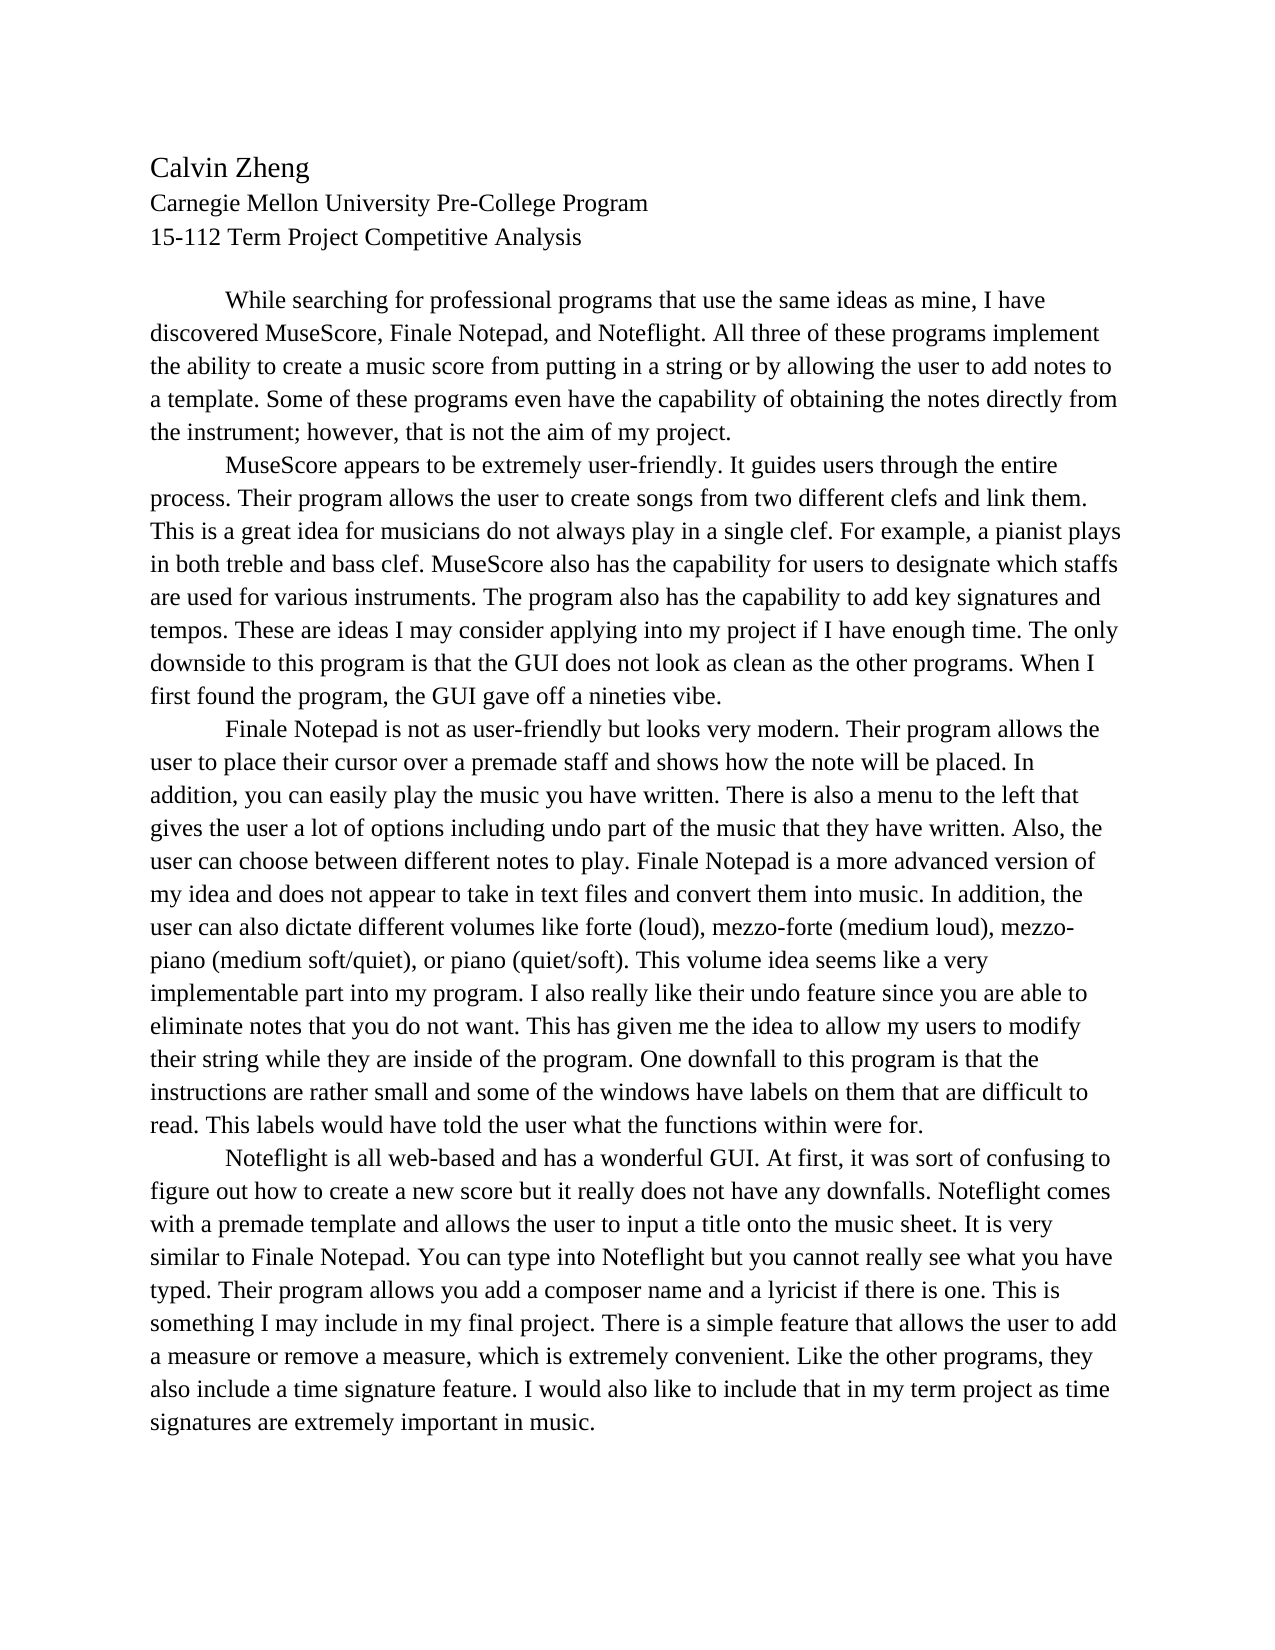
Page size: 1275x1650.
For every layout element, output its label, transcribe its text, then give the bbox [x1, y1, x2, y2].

text While searching for professional programs that use the same ideas as mine, I have discovered MuseScore, Finale Notepad, and Noteflight. All three of these programs implement the ability to create a music score from putting in a string or by allowing the user to add notes to a template. Some of these programs even have the capability of obtaining the notes directly from the instrument; however, that is not the aim of my project. [150, 285, 1125, 446]
text MuseScore appears to be extremely user-friendly. It guides users through the entire process. Their program allows the user to create songs from two different clefs and link them. This is a great idea for musicians do not always play in a single clef. For example, a pianist plays in both treble and bass clef. MuseScore also has the capability for users to designate which staffs are used for various instruments. The program also has the capability to add key signatures and tempos. These are ideas I may consider applying into my project if I have enough time. The only downside to this program is that the GUI does not look as clean as the other programs. When I first found the program, the GUI gave off a nineties vibe. [150, 450, 1125, 710]
text 15-112 Term Project Competitive Analysis [150, 222, 1125, 250]
text Finale Notepad is not as user-friendly but looks very modern. Their program allows the user to place their cursor over a premade staff and shows how the note will be placed. In addition, you can easily play the music you have written. There is also a menu to the left that gives the user a lot of options including undo part of the music that they have written. Also, the user can choose between different notes to play. Finale Notepad is a more advanced version of my idea and does not appear to take in text files and convert them into music. In addition, the user can also dictate different volumes like forte (loud), mezzo-forte (medium loud), mezzo-piano (medium soft/quiet), or piano (quiet/soft). This volume idea seems like a very implementable part into my program. I also really like their undo feature since you are able to eliminate notes that you do not want. This has given me the idea to allow my users to modify their string while they are inside of the program. One downfall to this program is that the instructions are rather small and some of the windows have labels on them that are difficult to read. This labels would have told the user what the functions within were for. [150, 714, 1125, 1139]
text Calvin Zheng [150, 150, 1125, 183]
text Carnegie Mellon University Pre-College Program [150, 188, 1125, 217]
text Noteflight is all web-based and has a wonderful GUI. At first, it was sort of confusing to figure out how to create a new score but it really does not have any downfalls. Noteflight comes with a premade template and allows the user to input a title onto the music sheet. It is very similar to Finale Notepad. You can type into Noteflight but you cannot really see what you have typed. Their program allows you add a composer name and a lyricist if there is one. This is something I may include in my final project. There is a simple feature that allows the user to add a measure or remove a measure, which is extremely convenient. Like the other programs, they also include a time signature feature. I would also like to include that in my term project as time signatures are extremely important in music. [150, 1143, 1125, 1436]
